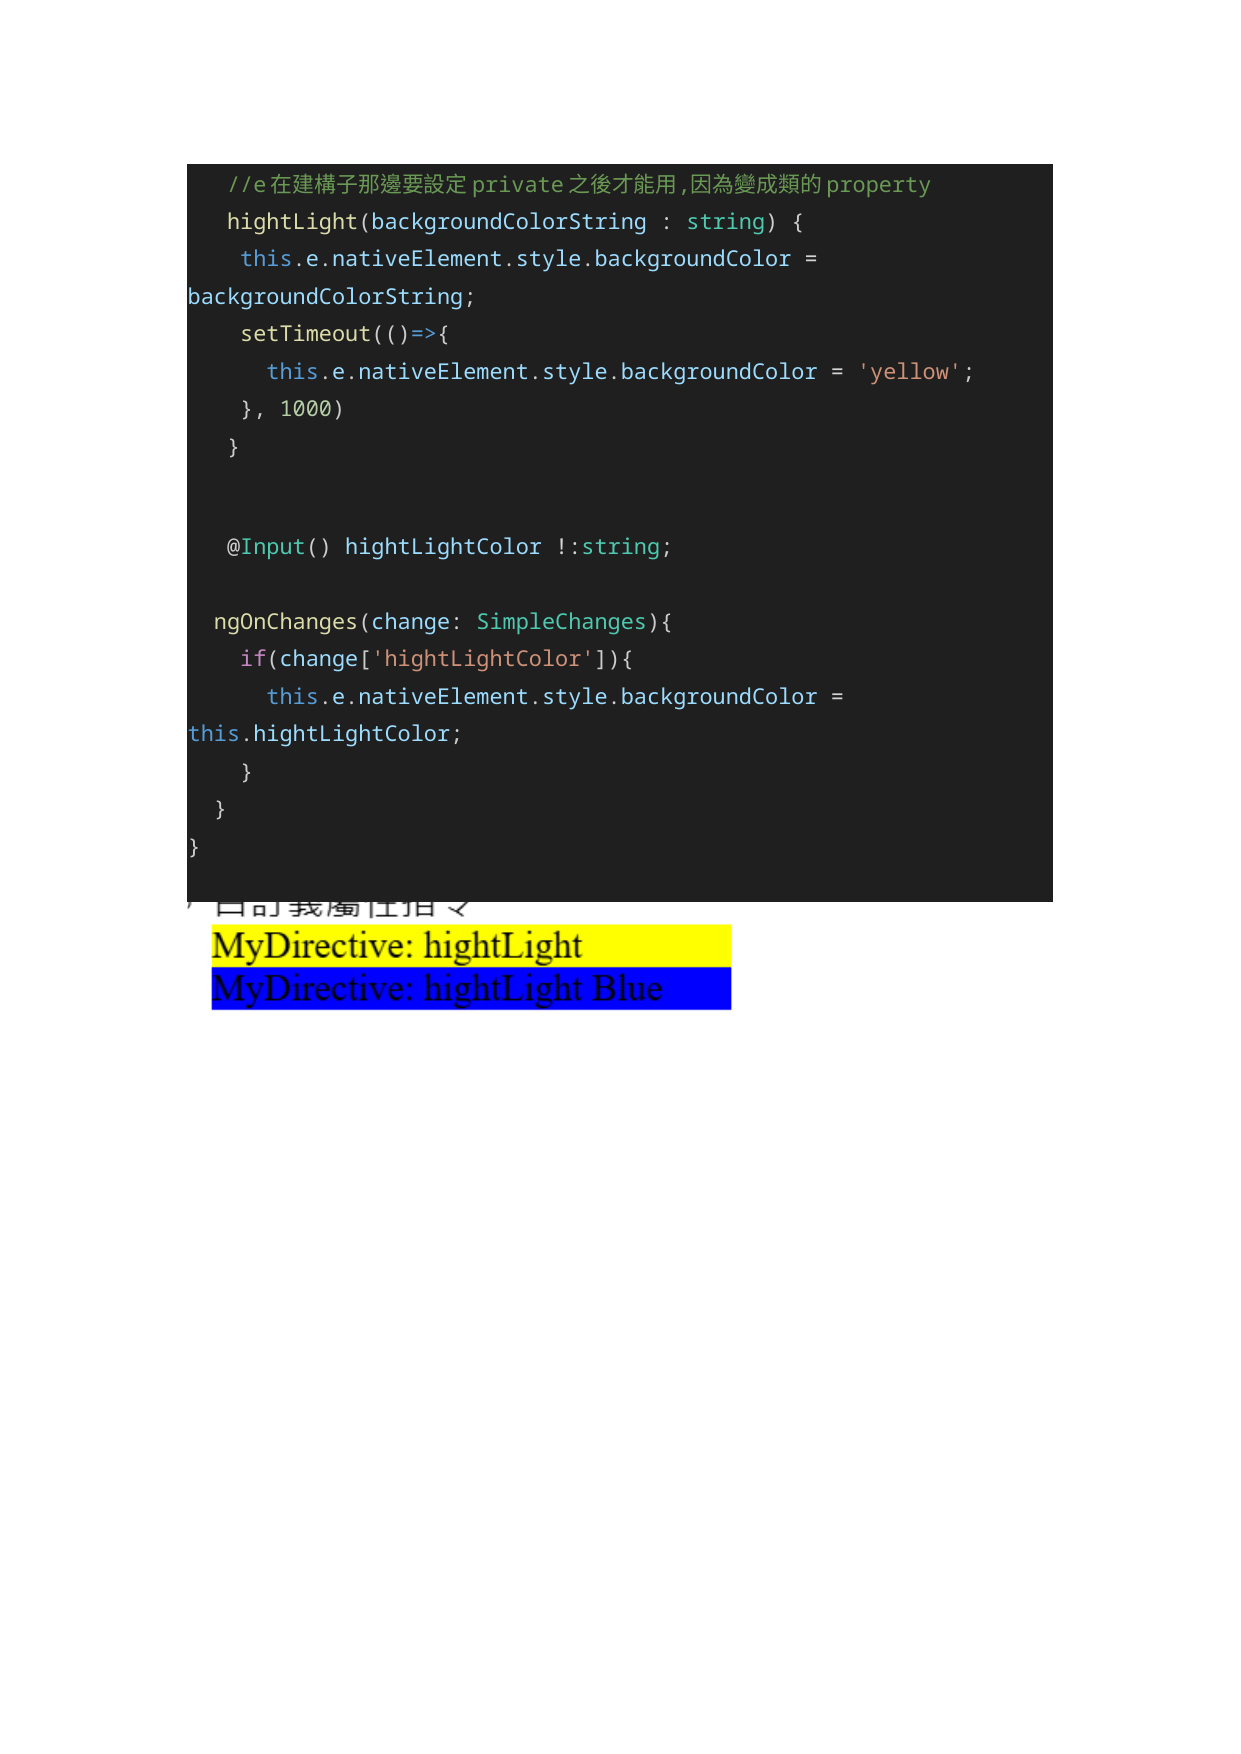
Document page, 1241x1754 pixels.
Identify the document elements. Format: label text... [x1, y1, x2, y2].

text } [187, 752, 1053, 789]
text this.e.nativeElement.style.backgroundColor = backgroundColorString; [187, 239, 1053, 314]
text setTimeout(()=>{ [187, 314, 1053, 352]
text hightLight(backgroundColorString : string) { [187, 202, 1053, 239]
text this.e.nativeElement.style.backgroundColor = this.hightLightColor; [187, 677, 1053, 752]
text } [187, 827, 1053, 864]
text //e在建構子那邊要設定private之後才能用,因為變成類的property [187, 164, 1053, 202]
text } [187, 427, 1053, 464]
text @Input() hightLightColor !:string; [187, 527, 1053, 564]
text }, 1000) [187, 389, 1053, 427]
text } [187, 789, 1053, 827]
picture [187, 902, 732, 1026]
text if(change['hightLightColor']){ [187, 639, 1053, 677]
text this.e.nativeElement.style.backgroundColor = 'yellow'; [187, 352, 1053, 389]
text ngOnChanges(change: SimpleChanges){ [187, 602, 1053, 639]
